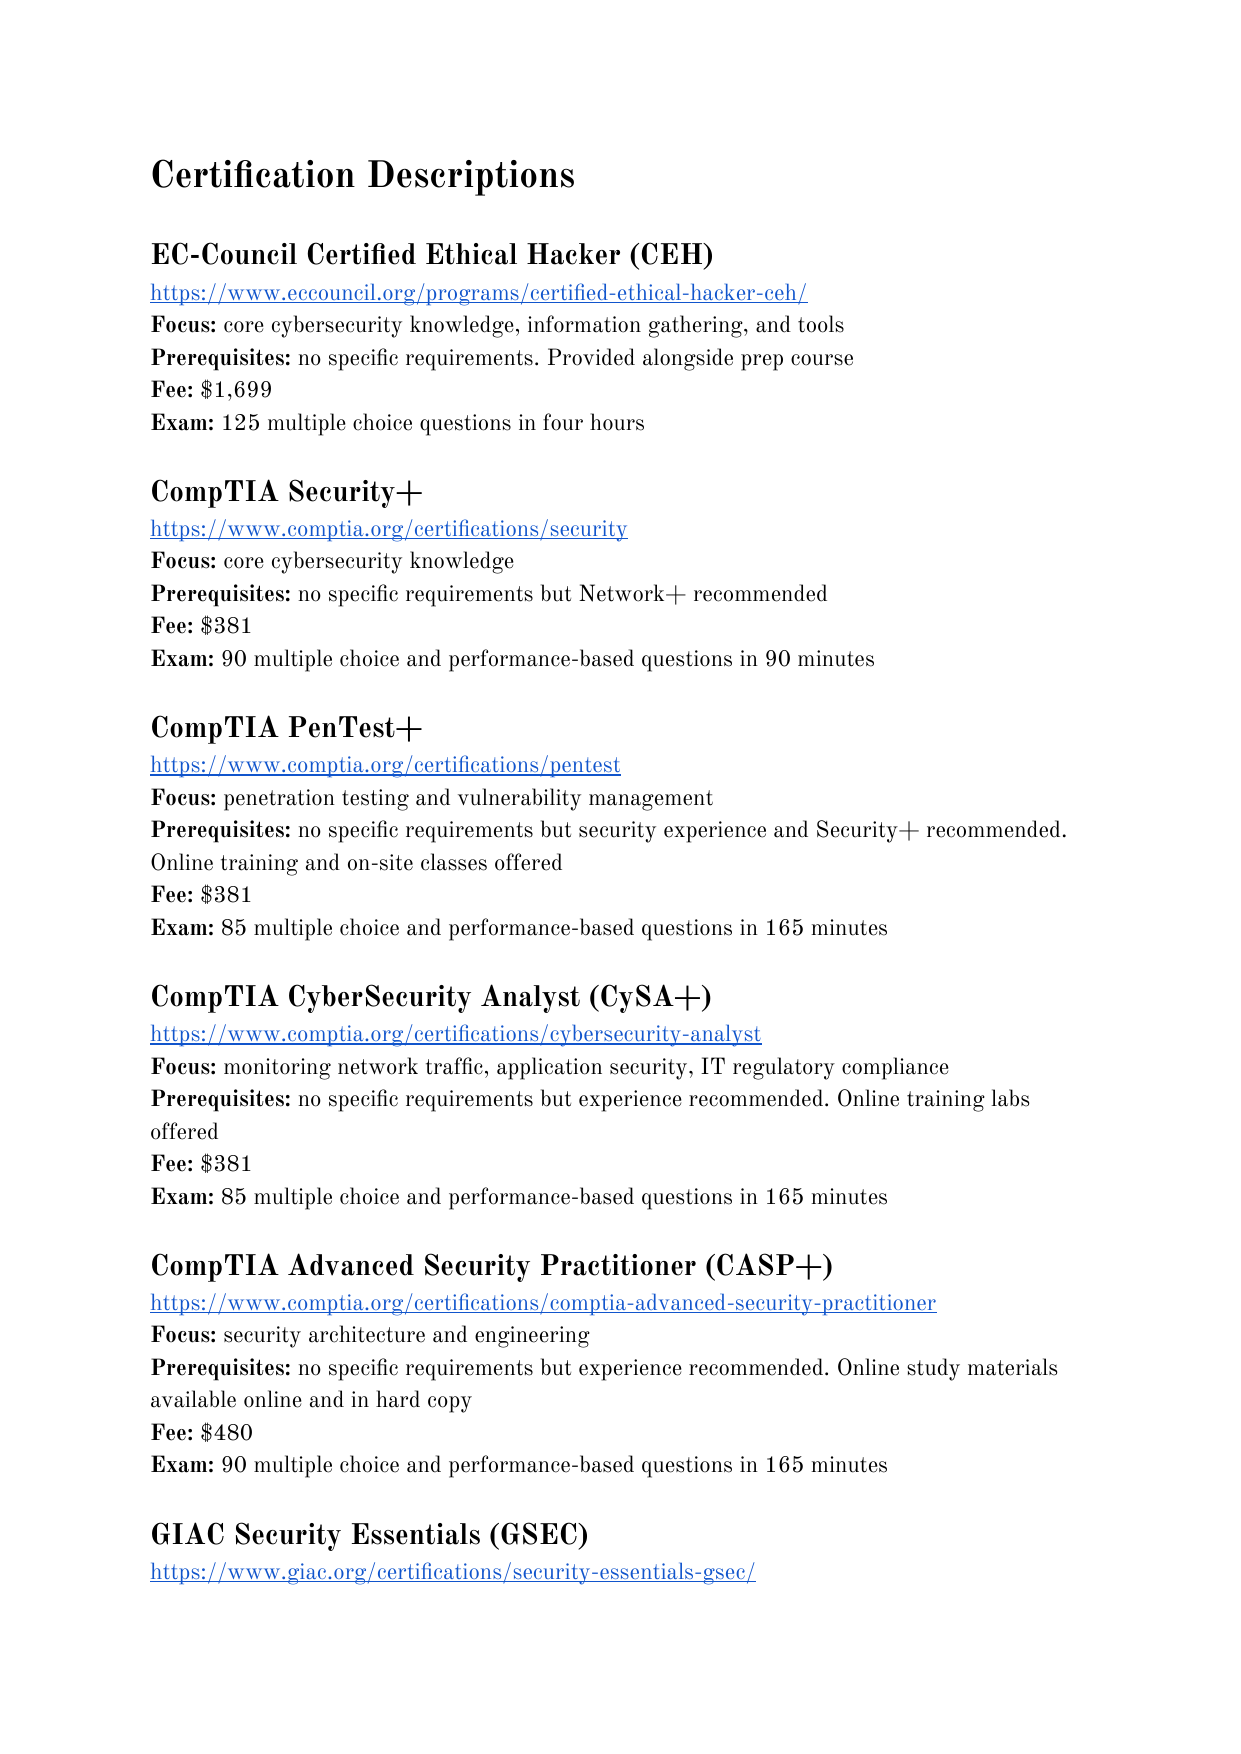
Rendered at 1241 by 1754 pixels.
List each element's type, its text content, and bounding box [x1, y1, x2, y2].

text https://www.eccouncil.org/programs/certified-ethical-hacker-ceh/ [150, 277, 1090, 305]
text Fee: $381 [150, 611, 1090, 639]
text https://www.comptia.org/certifications/comptia-advanced-security-practitioner [150, 1287, 1090, 1316]
subtitle Certification Descriptions [150, 150, 1090, 196]
subtitle CompTIA PenTest+ [150, 708, 1090, 744]
subtitle EC-Council Certified Ethical Hacker (CEH) [150, 236, 1090, 272]
text Exam: 125 multiple choice questions in four hours [150, 407, 1090, 435]
text Fee: $381 [150, 880, 1090, 908]
subtitle CompTIA CyberSecurity Analyst (CySA+) [150, 977, 1090, 1013]
text Focus: security architecture and engineering [150, 1320, 1090, 1348]
subtitle CompTIA Security+ [150, 472, 1090, 508]
subtitle GIAC Security Essentials (GSEC) [150, 1515, 1090, 1551]
text Focus: core cybersecurity knowledge, information gathering, and tools [150, 309, 1090, 338]
text Prerequisites: no specific requirements. Provided alongside prep course [150, 342, 1090, 370]
text Focus: monitoring network traffic, application security, IT regulatory compliance [150, 1051, 1090, 1079]
text https://www.comptia.org/certifications/security [150, 513, 1090, 542]
text Fee: $1,699 [150, 374, 1090, 403]
text Prerequisites: no specific requirements but experience recommended. Online study materials available online and in hard copy [150, 1352, 1090, 1413]
text Focus: penetration testing and vulnerability management [150, 782, 1090, 811]
text Fee: $381 [150, 1149, 1090, 1177]
text Prerequisites: no specific requirements but security experience and Security+ recommended. Online training and on-site classes offered [150, 815, 1090, 876]
text Prerequisites: no specific requirements but Network+ recommended [150, 578, 1090, 607]
text Exam: 90 multiple choice and performance-based questions in 90 minutes [150, 643, 1090, 672]
subtitle CompTIA Advanced Security Practitioner (CASP+) [150, 1246, 1090, 1282]
text https://www.giac.org/certifications/security-essentials-gsec/ [150, 1556, 1090, 1585]
text https://www.comptia.org/certifications/cybersecurity-analyst [150, 1019, 1090, 1047]
text Exam: 85 multiple choice and performance-based questions in 165 minutes [150, 912, 1090, 941]
text https://www.comptia.org/certifications/pentest [150, 750, 1090, 778]
text Prerequisites: no specific requirements but experience recommended. Online training labs offered [150, 1084, 1090, 1144]
text Exam: 85 multiple choice and performance-based questions in 165 minutes [150, 1181, 1090, 1209]
text Fee: $480 [150, 1417, 1090, 1446]
text Focus: core cybersecurity knowledge [150, 546, 1090, 574]
text Exam: 90 multiple choice and performance-based questions in 165 minutes [150, 1450, 1090, 1478]
